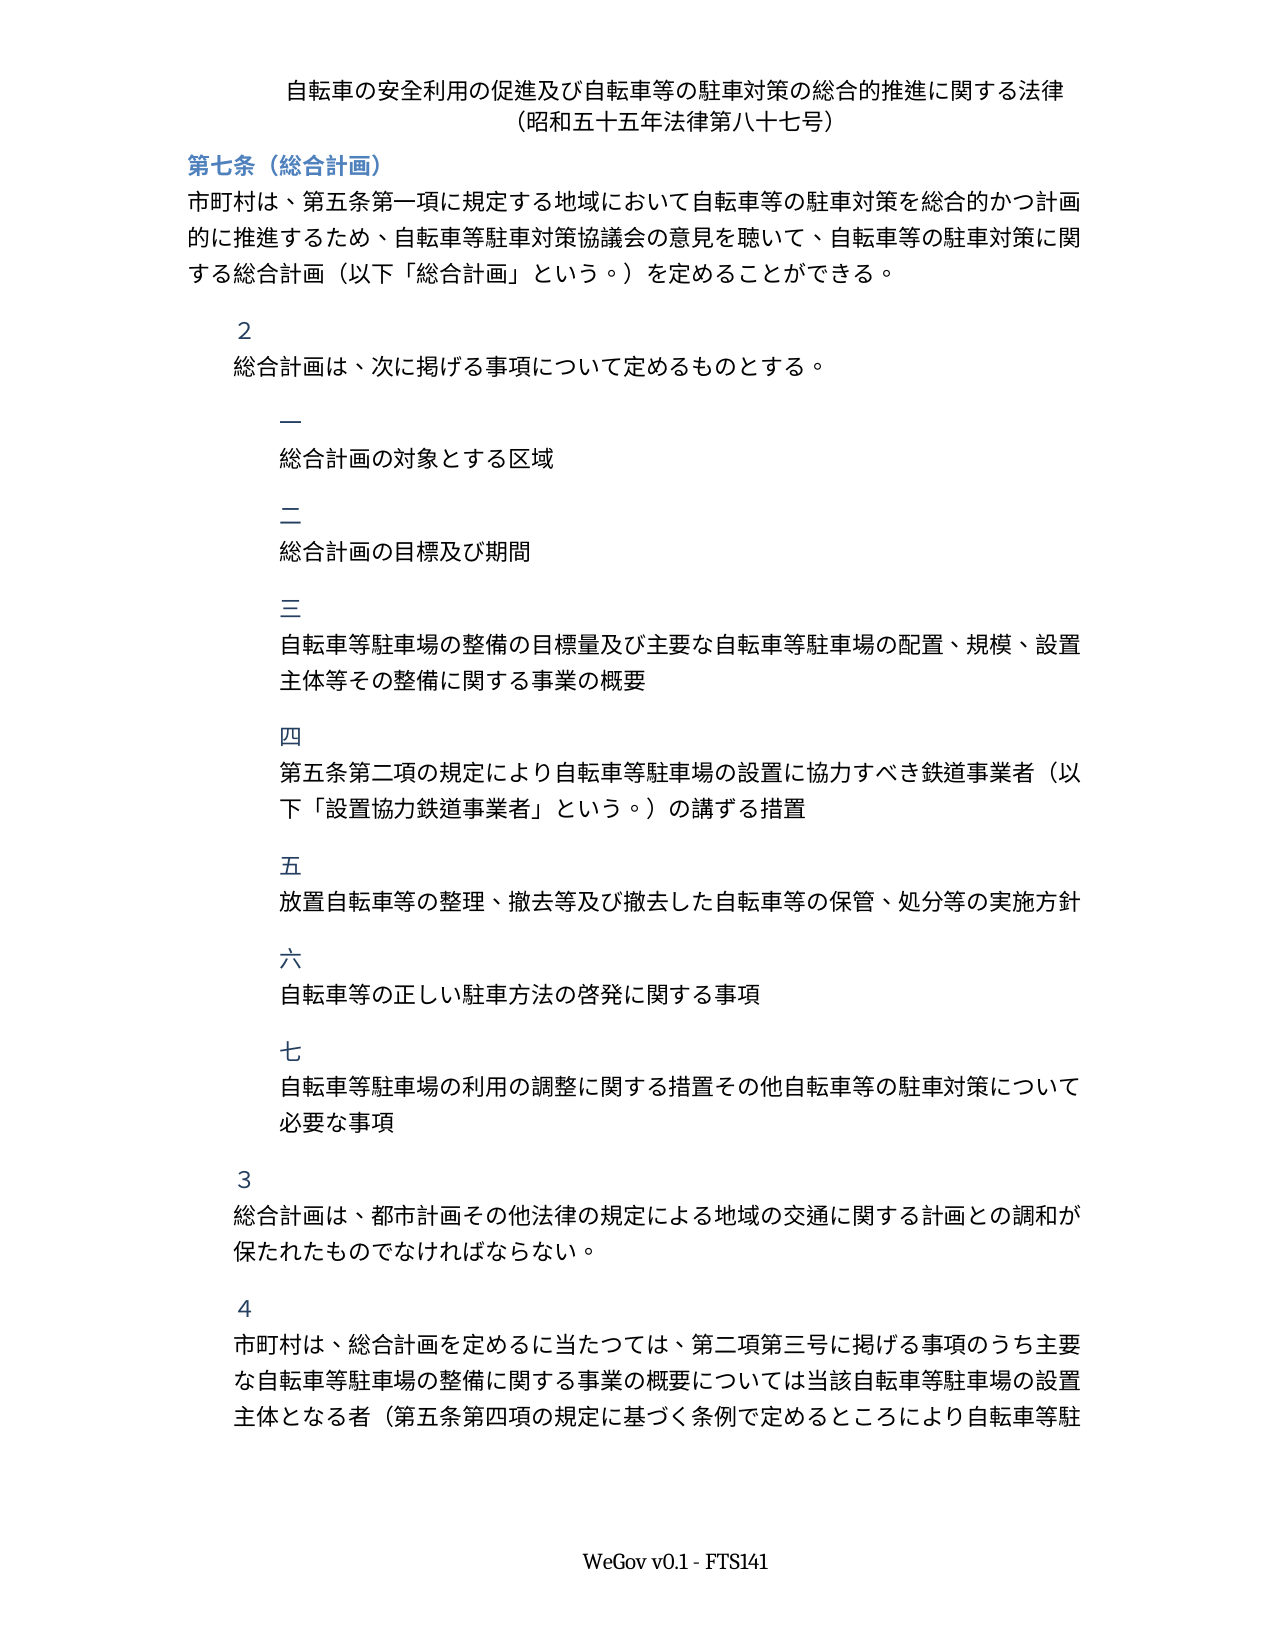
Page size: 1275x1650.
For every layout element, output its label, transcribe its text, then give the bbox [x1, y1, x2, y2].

subtitle ２ [233, 314, 1087, 346]
subtitle 六 [279, 943, 1087, 974]
text 総合計画は、次に掲げる事項について定めるものとする。 [233, 351, 1087, 382]
text 自転車等の正しい駐車方法の啓発に関する事項 [279, 979, 1087, 1010]
subtitle 二 [279, 500, 1087, 531]
subtitle 一 [279, 407, 1087, 438]
subtitle 第七条（総合計画） [187, 150, 1087, 181]
text 自転車等駐車場の利用の調整に関する措置その他自転車等の駐車対策について必要な事項 [279, 1071, 1087, 1138]
subtitle ４ [233, 1293, 1087, 1324]
text 総合計画の目標及び期間 [279, 536, 1087, 567]
text 放置自転車等の整理、撤去等及び撤去した自転車等の保管、処分等の実施方針 [279, 886, 1087, 917]
text 自転車等駐車場の整備の目標量及び主要な自転車等駐車場の配置、規模、設置主体等その整備に関する事業の概要 [279, 629, 1087, 696]
text 第五条第二項の規定により自転車等駐車場の設置に協力すべき鉄道事業者（以下「設置協力鉄道事業者」という。）の講ずる措置 [279, 757, 1087, 824]
text 市町村は、第五条第一項に規定する地域において自転車等の駐車対策を総合的かつ計画的に推進するため、自転車等駐車対策協議会の意見を聴いて、自転車等の駐車対策に関する総合計画（以下「総合計画」という。）を定めることができる。 [187, 186, 1087, 289]
text 総合計画は、都市計画その他法律の規定による地域の交通に関する計画との調和が保たれたものでなければならない。 [233, 1200, 1087, 1267]
subtitle ３ [233, 1164, 1087, 1195]
subtitle 四 [279, 721, 1087, 753]
text 総合計画の対象とする区域 [279, 443, 1087, 474]
subtitle 七 [279, 1035, 1087, 1067]
subtitle 三 [279, 593, 1087, 624]
subtitle 五 [279, 850, 1087, 881]
